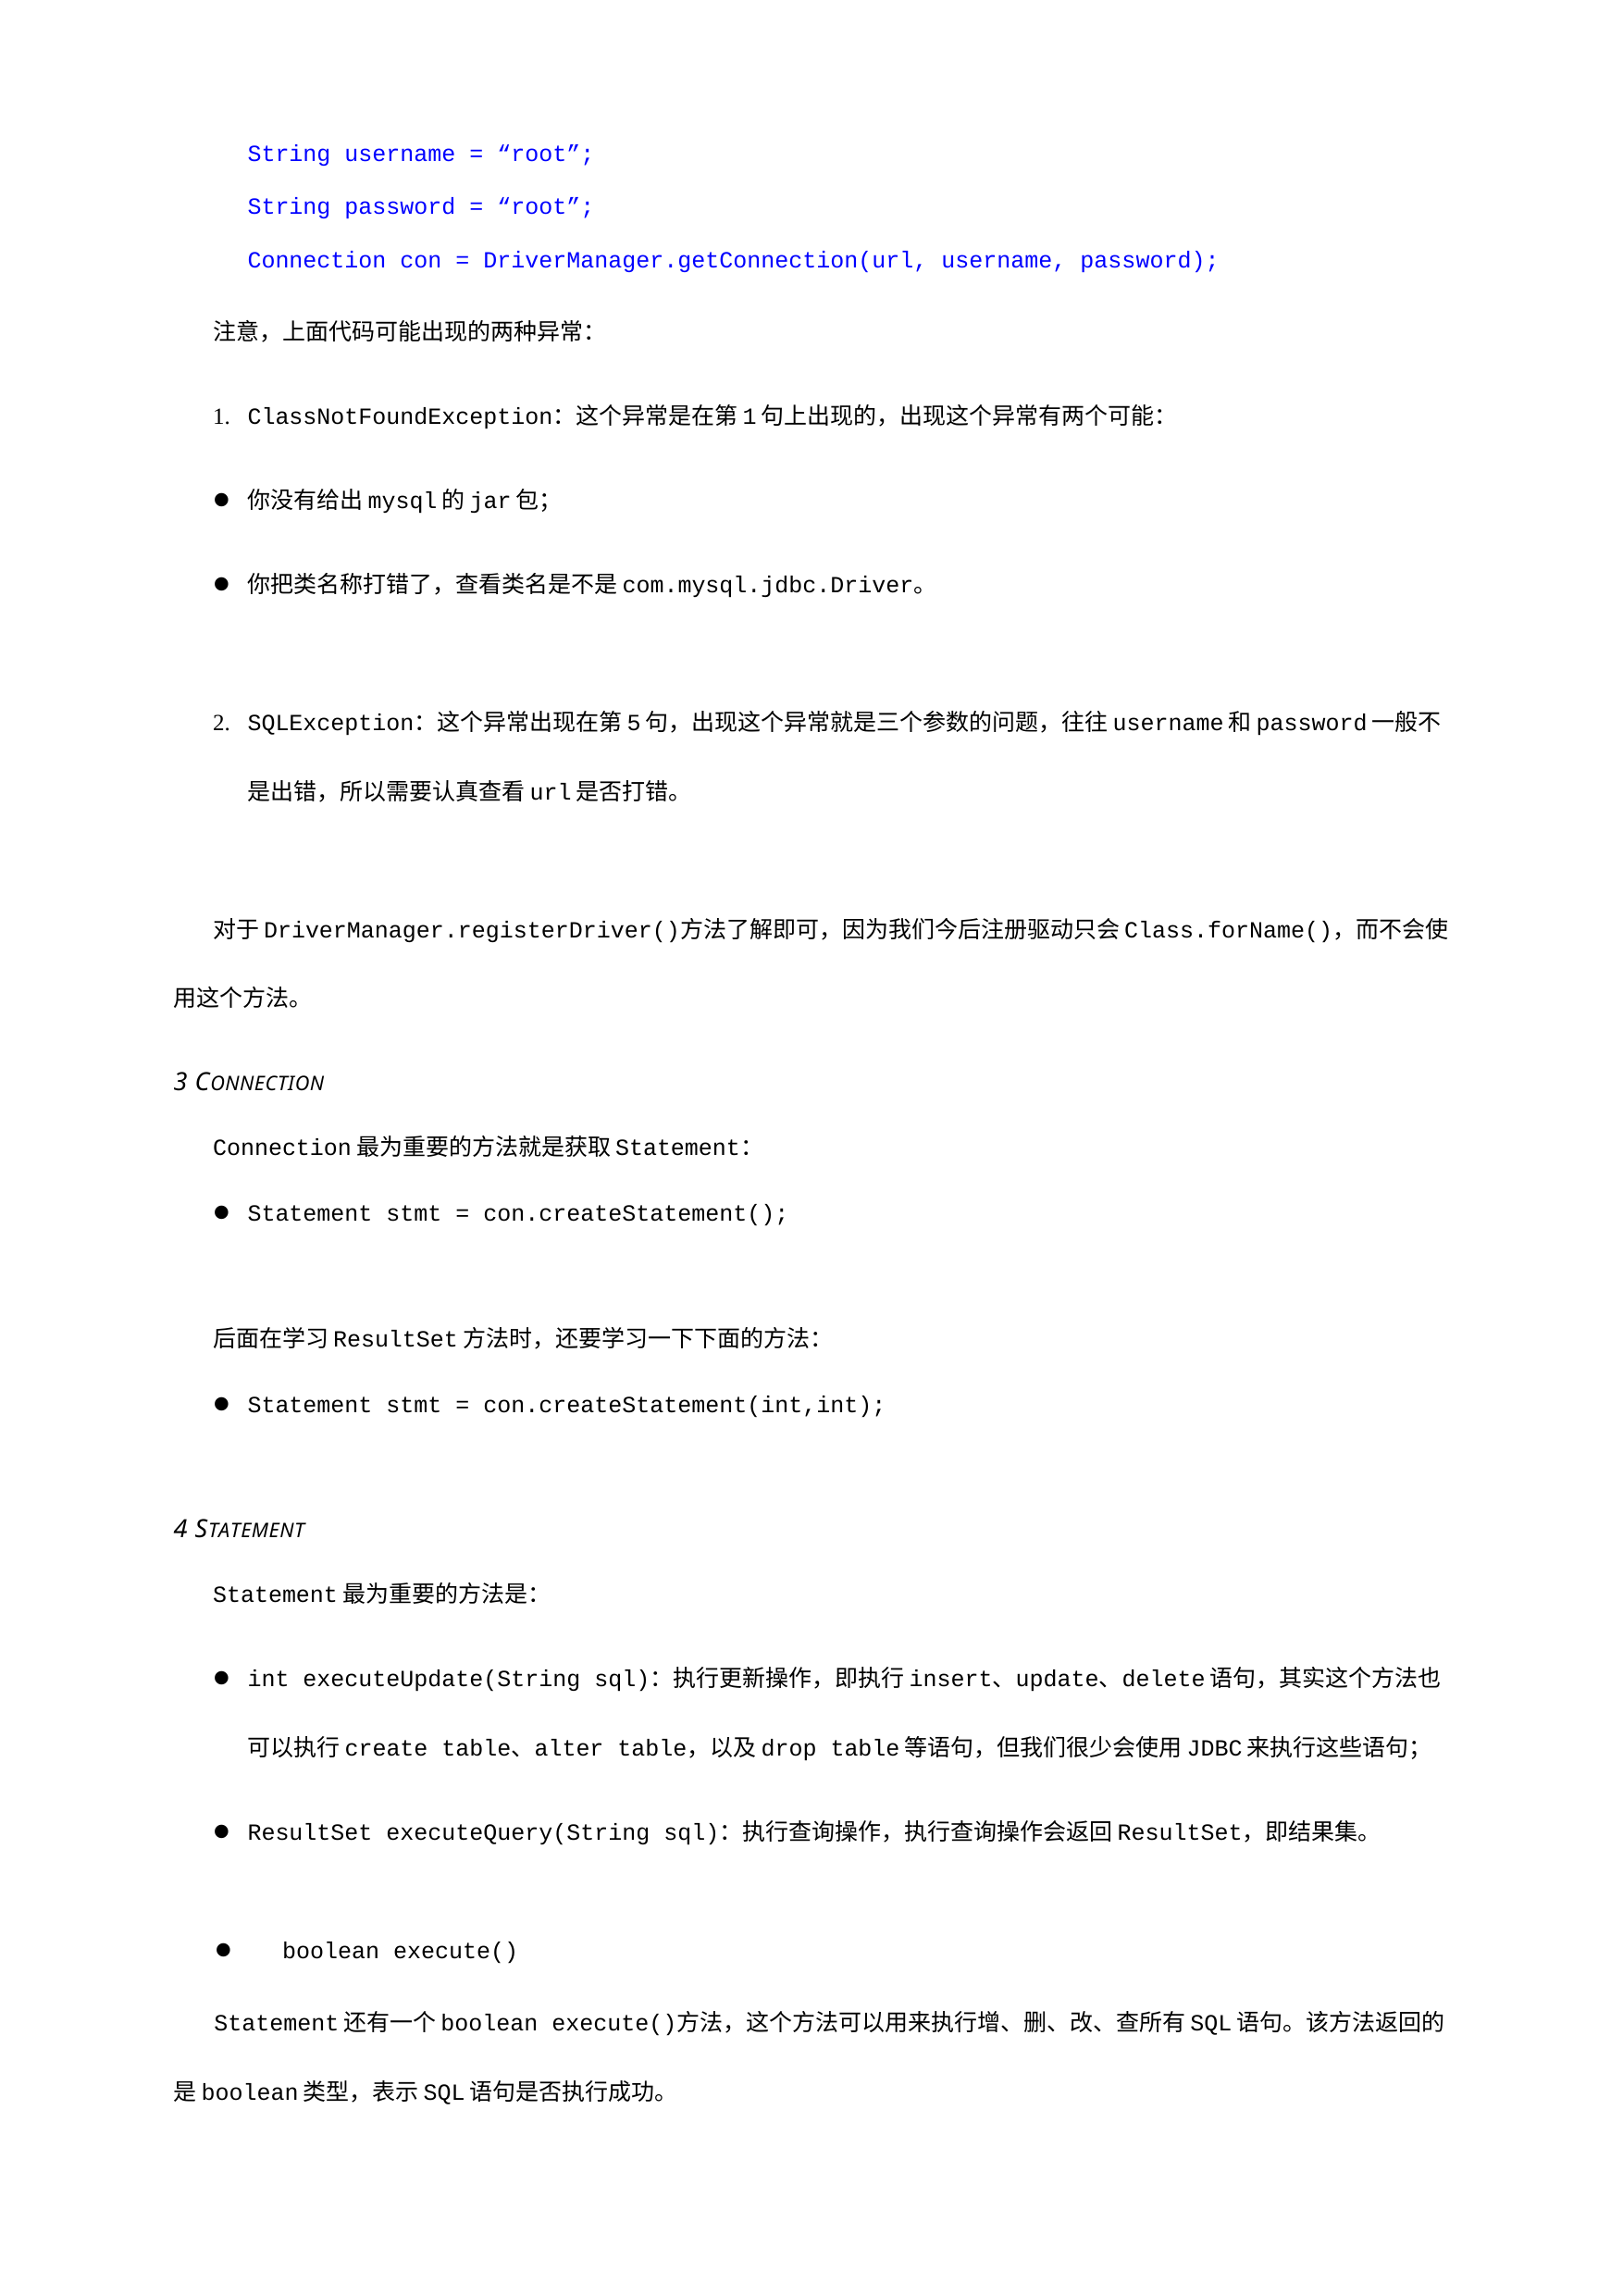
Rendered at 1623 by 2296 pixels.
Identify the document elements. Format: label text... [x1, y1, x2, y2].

text String username = “root”; [247, 140, 1449, 170]
text String password = “root”; [247, 193, 1449, 223]
list boolean execute() [215, 1938, 1449, 1967]
subtitle 4 Statement [173, 1497, 1449, 1558]
text Statement最为重要的方法是： [173, 1562, 1449, 1622]
text Statement还有一个boolean execute()方法，这个方法可以用来执行增、删、改、查所有SQL语句。该方法返回的是boolean类型，表示SQL语句是否执行成功。 [173, 1991, 1449, 2120]
text 对于DriverManager.registerDriver()方法了解即可，因为我们今后注册驱动只会Class.forName()，而不会使用这个方法。 [173, 898, 1449, 1026]
text Connection最为重要的方法就是获取Statement： [173, 1116, 1449, 1176]
list int executeUpdate(String sql)：执行更新操作，即执行insert、update、delete语句，其实这个方法也可以执行create table、alter table，以及drop table等语句，但我们很少会使用JDBC来执行这些语句； [213, 1646, 1449, 1776]
list ClassNotFoundException：这个异常是在第1句上出现的，出现这个异常有两个可能： [213, 384, 1449, 444]
list Statement stmt = con.createStatement(); [213, 1200, 1449, 1230]
text 注意，上面代码可能出现的两种异常： [173, 300, 1449, 360]
text Connection con = DriverManager.getConnection(url, username, password); [247, 246, 1449, 277]
list 你没有给出mysql的jar包； [213, 468, 1449, 528]
list SQLException：这个异常出现在第5句，出现这个异常就是三个参数的问题，往往username和password一般不是出错，所以需要认真查看url是否打错。 [213, 690, 1449, 820]
subtitle 3 Connection [173, 1051, 1449, 1111]
list 你把类名称打错了，查看类名是不是com.mysql.jdbc.Driver。 [213, 553, 1449, 614]
text 后面在学习ResultSet方法时，还要学习一下下面的方法： [173, 1307, 1449, 1367]
list ResultSet executeQuery(String sql)：执行查询操作，执行查询操作会返回ResultSet，即结果集。 [213, 1800, 1449, 1860]
list Statement stmt = con.createStatement(int,int); [213, 1391, 1449, 1421]
